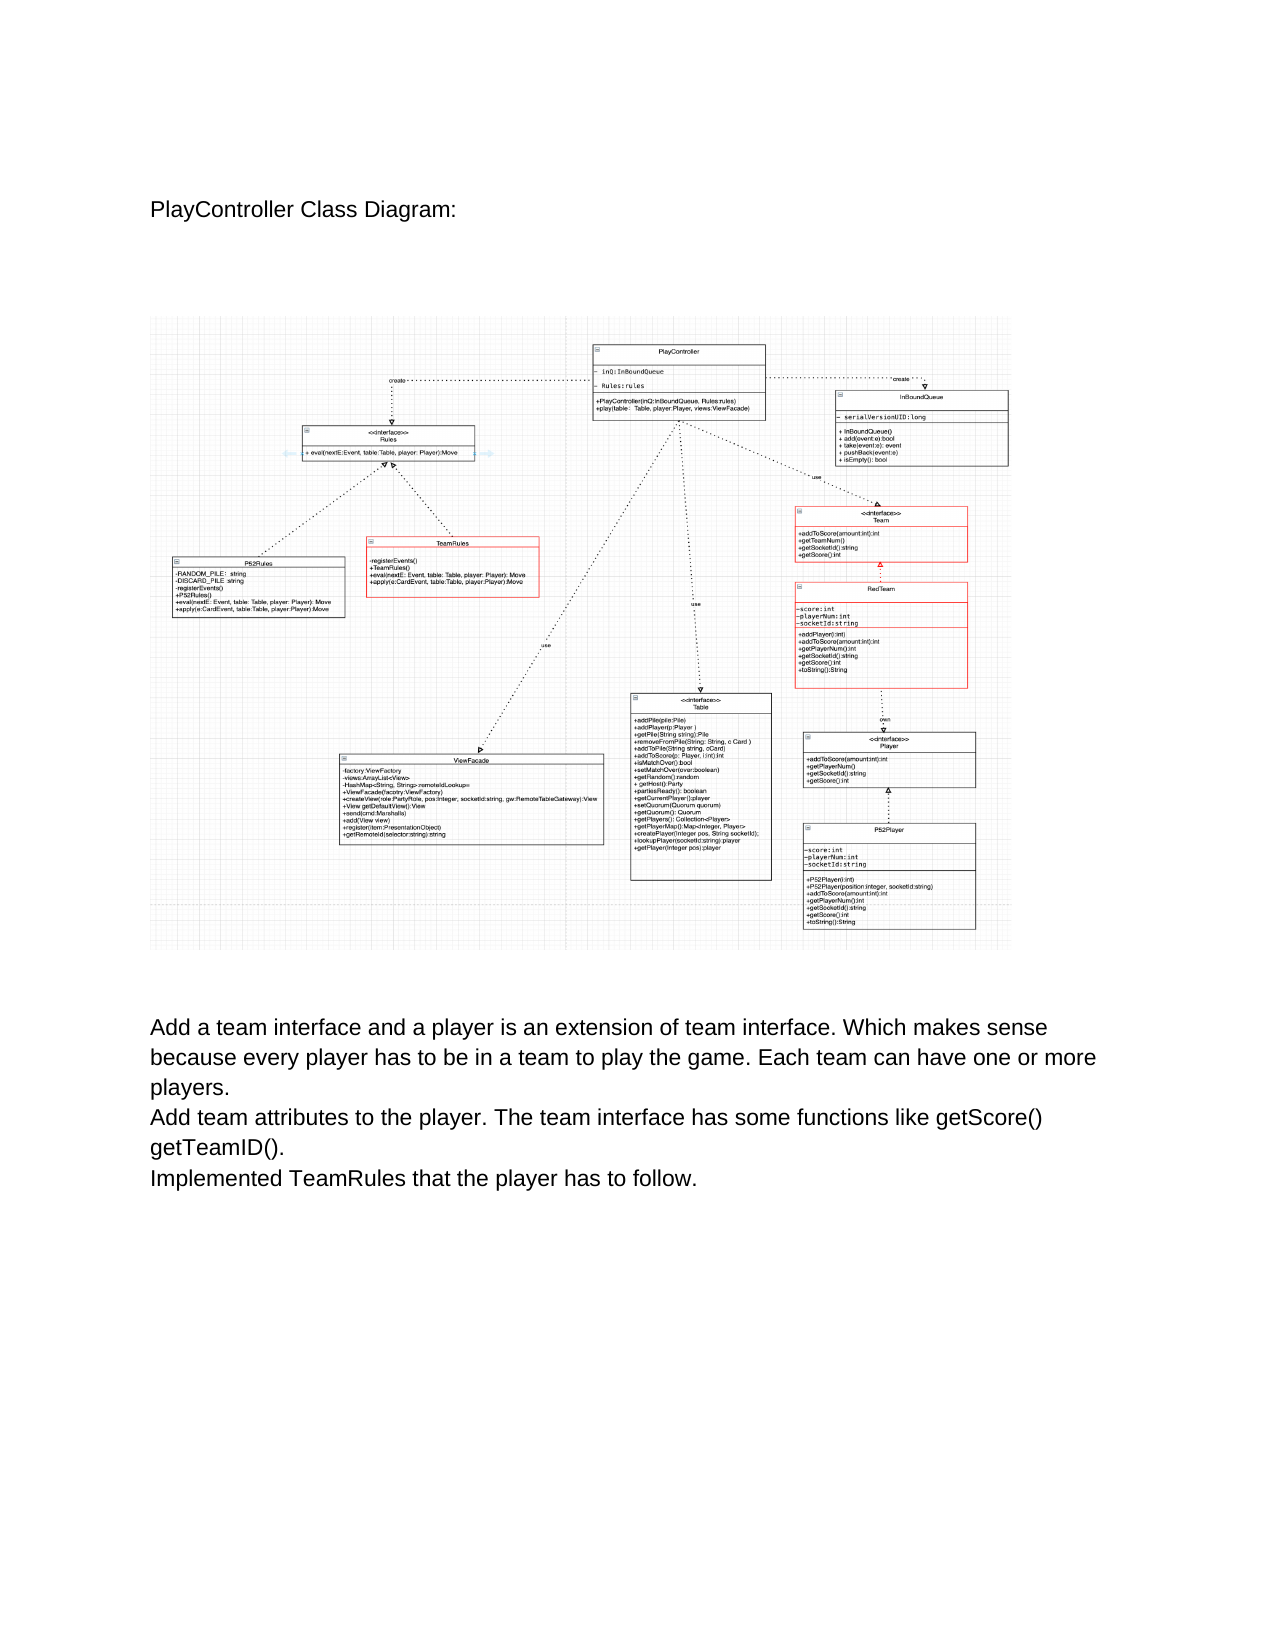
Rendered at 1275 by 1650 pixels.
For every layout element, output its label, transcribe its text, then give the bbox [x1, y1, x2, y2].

text Implemented TeamRules that the player has to follow. [150, 1164, 1125, 1191]
text Add team attributes to the player. The team interface has some functions like getScore() getTeamID(). [150, 1104, 1125, 1161]
picture [150, 316, 1012, 950]
text PlayController Class Diagram: [150, 196, 1125, 222]
text Add a team interface and a player is an extension of team interface. Which makes sense because every player has to be in a team to play the game. Each team can have one or more players. [150, 1013, 1125, 1100]
